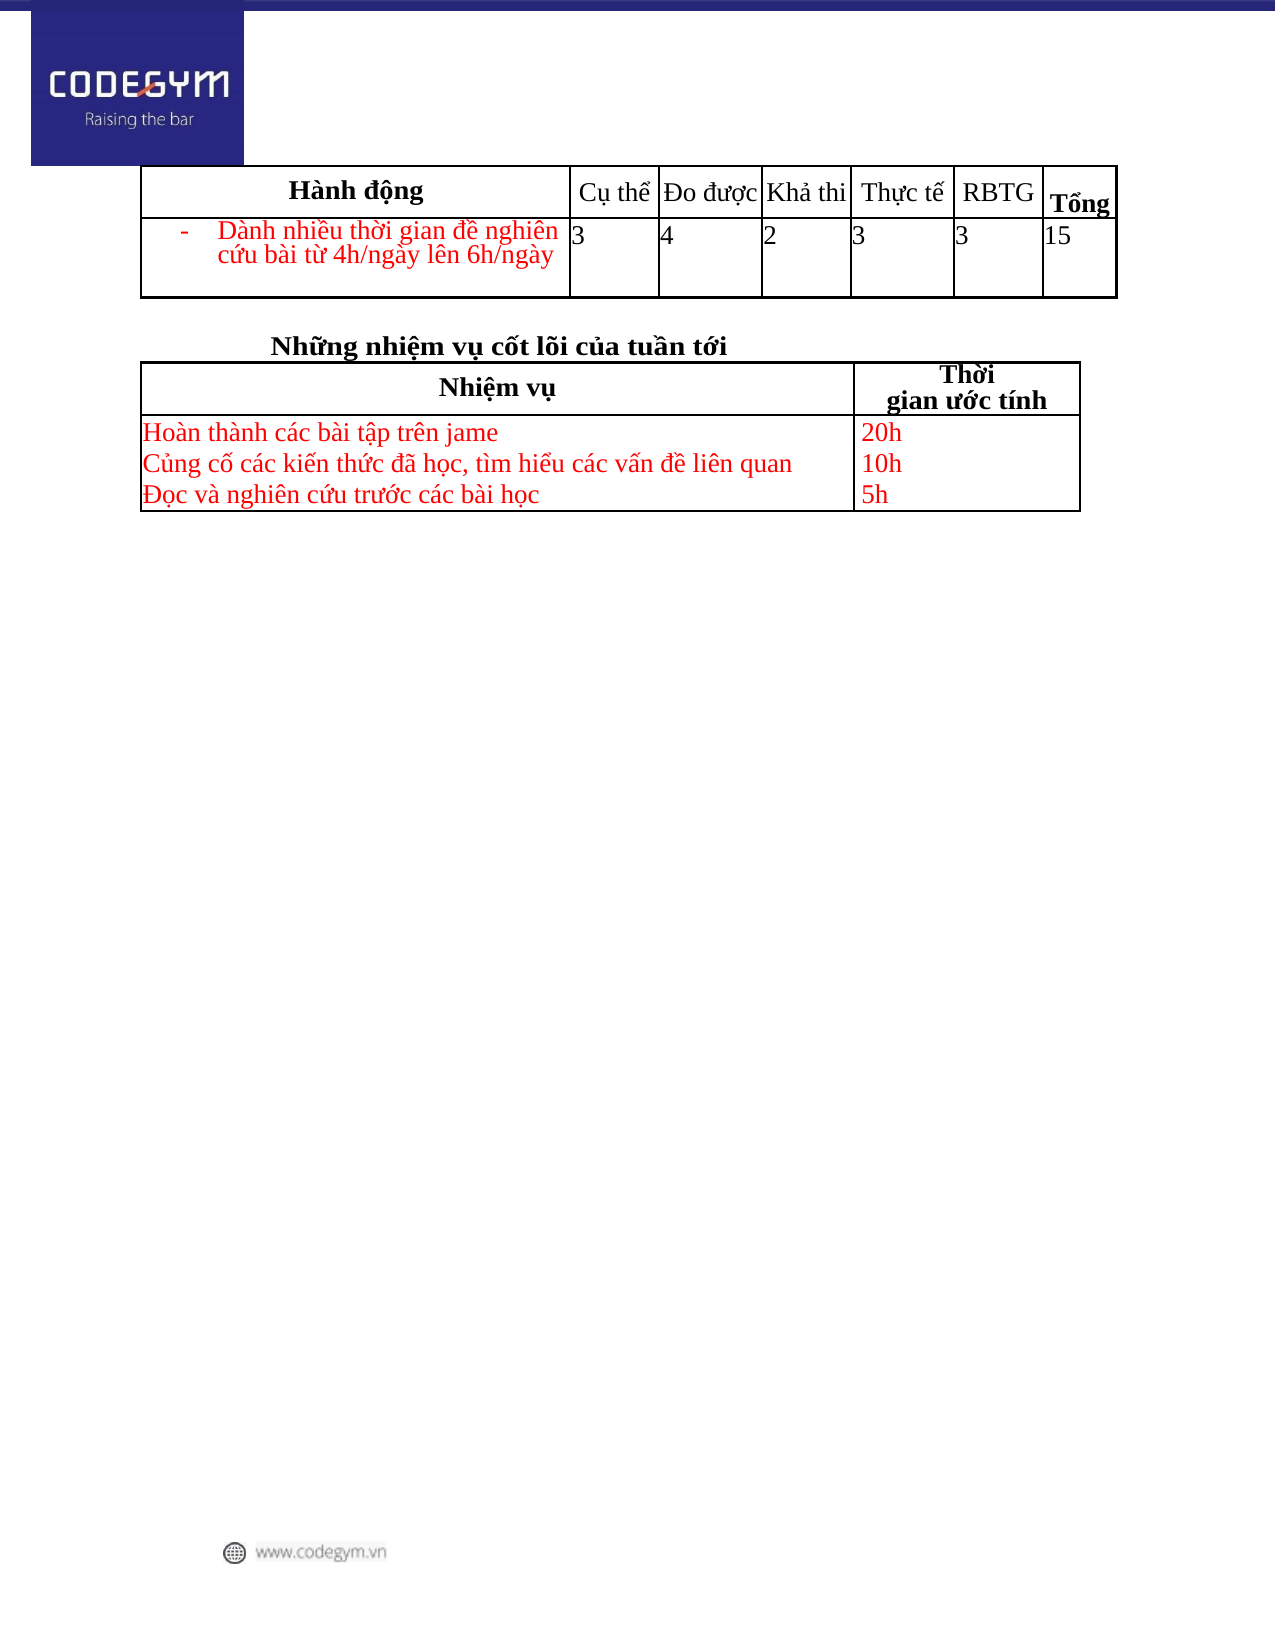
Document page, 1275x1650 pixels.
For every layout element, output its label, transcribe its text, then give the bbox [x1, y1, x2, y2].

table_cell 3 [571, 219, 658, 296]
table_cell 3 [852, 219, 953, 296]
picture [223, 1535, 1246, 1636]
table_header Thời gian ước tính [855, 364, 1079, 414]
table_header Hành động [142, 167, 569, 217]
table_cell 4 [660, 219, 761, 296]
table_header RBTG [955, 167, 1042, 217]
picture [0, 0, 1275, 166]
table_cell 2 [763, 219, 850, 296]
table_header Tổng [1044, 167, 1115, 217]
subtitle Những nhiệm vụ cốt lõi của tuần tới [270, 330, 1131, 361]
table_cell 3 [955, 219, 1042, 296]
table_header Khả thi [763, 167, 850, 217]
table_cell 20h 10h 5h [855, 416, 1079, 509]
table_header Cụ thể [571, 167, 658, 217]
table_header Nhiệm vụ [142, 364, 853, 414]
table_cell Hoàn thành các bài tập trên jame Củng cố các kiến thức đã học, tìm hiểu các vấn đề liên quan Đọc và nghiên cứu trước các bài học [142, 416, 853, 509]
table_cell Dành nhiều thời gian đề nghiên cứu bài từ 4h/ngày lên 6h/ngày [142, 219, 569, 296]
table_header Thực tế [852, 167, 953, 217]
table_header Đo được [660, 167, 761, 217]
table_cell 15 [1044, 219, 1115, 296]
